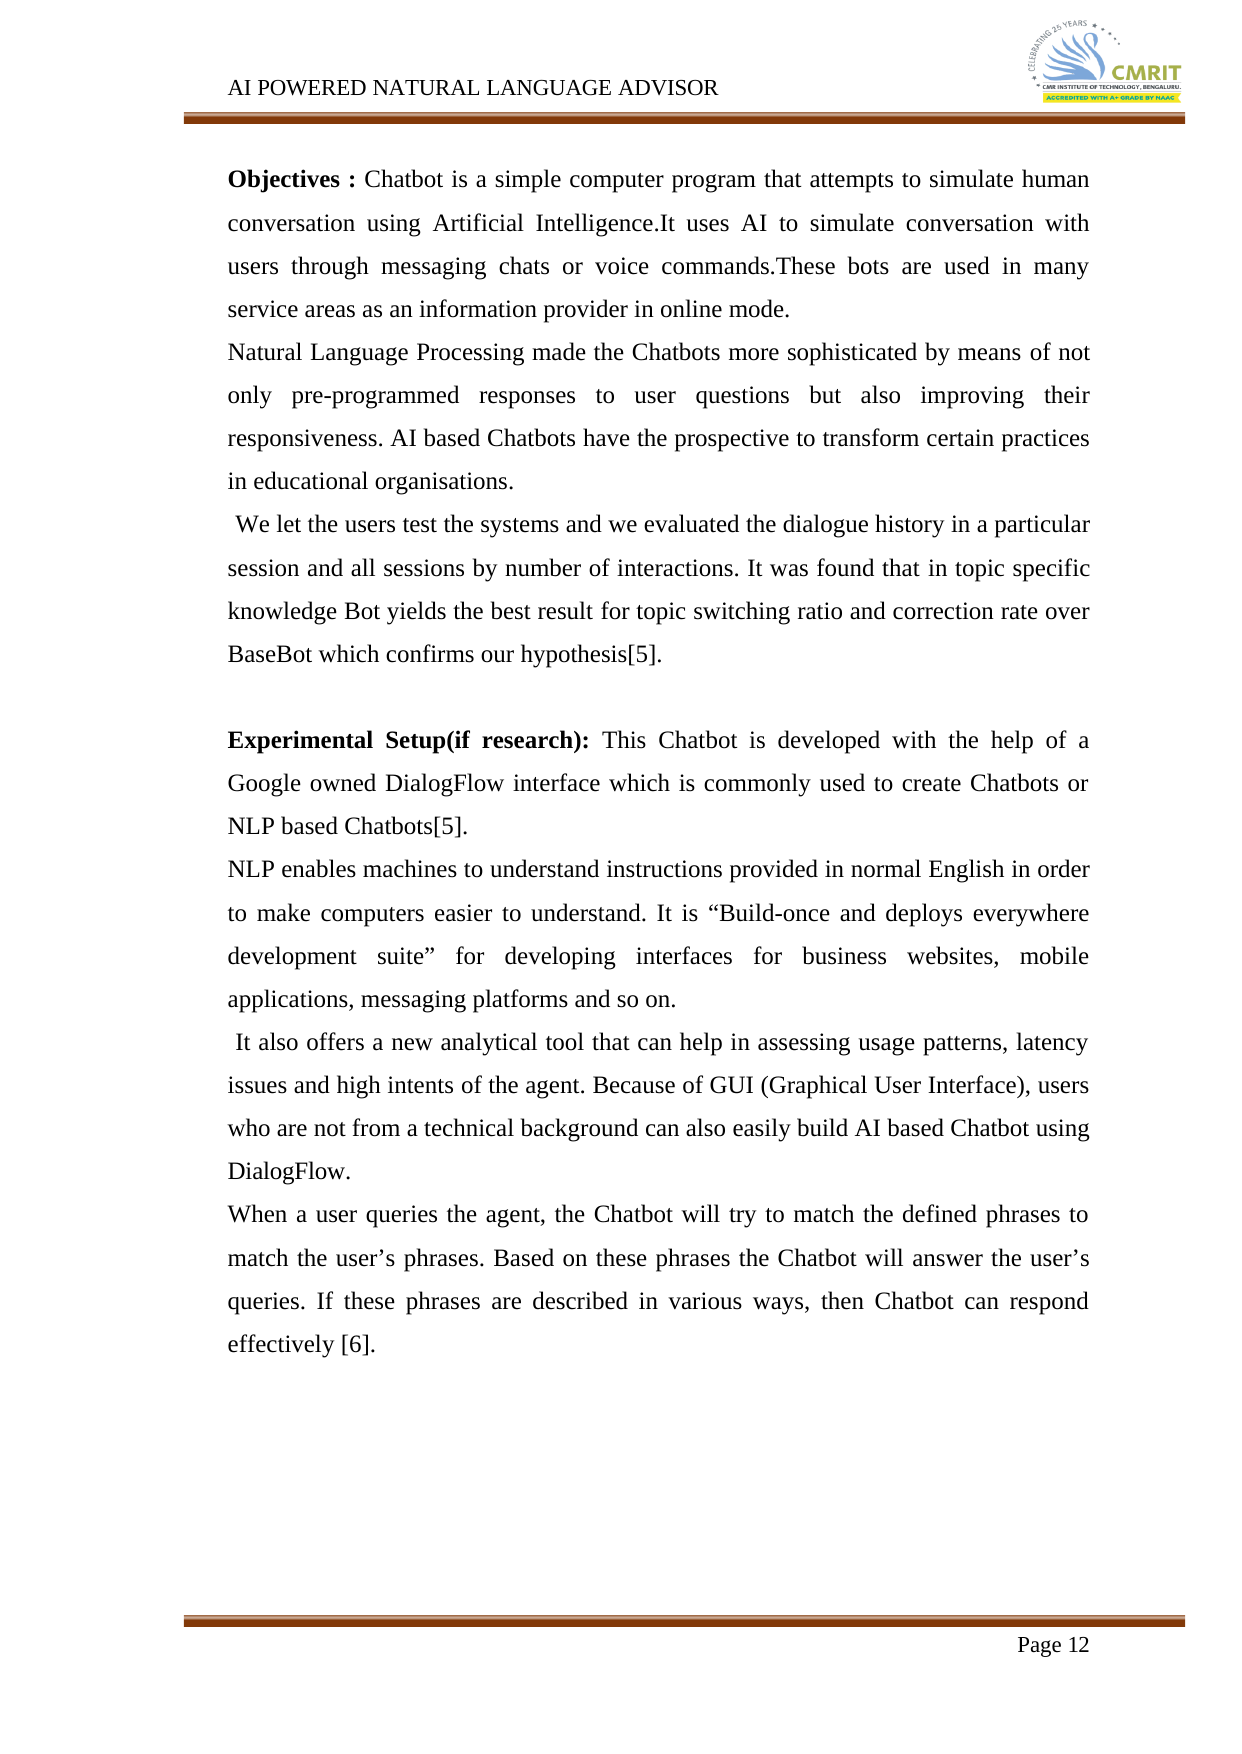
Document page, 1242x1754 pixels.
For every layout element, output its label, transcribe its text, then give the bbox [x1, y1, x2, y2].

text Experimental Setup(if research): This Chatbot is developed with the help of a Google owned DialogFlow interface which is commonly used to create Chatbots or NLP based Chatbots[5]. [227, 725, 1090, 840]
text We let the users test the systems and we evaluated the dialogue history in a particular session and all sessions by number of interactions. It was found that in topic specific knowledge Bot yields the best result for topic switching ratio and correction rate over BaseBot which confirms our hypothesis[5]. [227, 509, 1090, 668]
picture [183, 112, 1186, 124]
text NLP enables machines to understand instructions provided in normal English in order to make computers easier to understand. It is “Build-once and deploys everywhere development suite” for developing interfaces for business websites, mobile applications, messaging platforms and so on. [227, 854, 1090, 1013]
picture [1024, 16, 1184, 107]
text Natural Language Processing made the Chatbots more sophisticated by means of not only pre-programmed responses to user questions but also improving their responsiveness. AI based Chatbots have the prospective to transform certain practices in educational organisations. [227, 337, 1090, 495]
picture [183, 1615, 1186, 1627]
text It also offers a new analytical tool that can help in assessing usage patterns, latency issues and high intents of the agent. Because of GUI (Graphical User Interface), users who are not from a technical background can also easily build AI based Chatbot using DialogFlow. [227, 1027, 1090, 1185]
text Objectives : Chatbot is a simple computer program that attempts to simulate human conversation using Artificial Intelligence.It uses AI to simulate conversation with users through messaging chats or voice commands.These bots are used in many service areas as an information provider in online mode. [227, 164, 1090, 323]
text When a user queries the agent, the Chatbot will try to match the defined phrases to match the user’s phrases. Based on these phrases the Chatbot will answer the user’s queries. If these phrases are described in various ways, then Chatbot can respond effectively [6]. [227, 1199, 1090, 1358]
